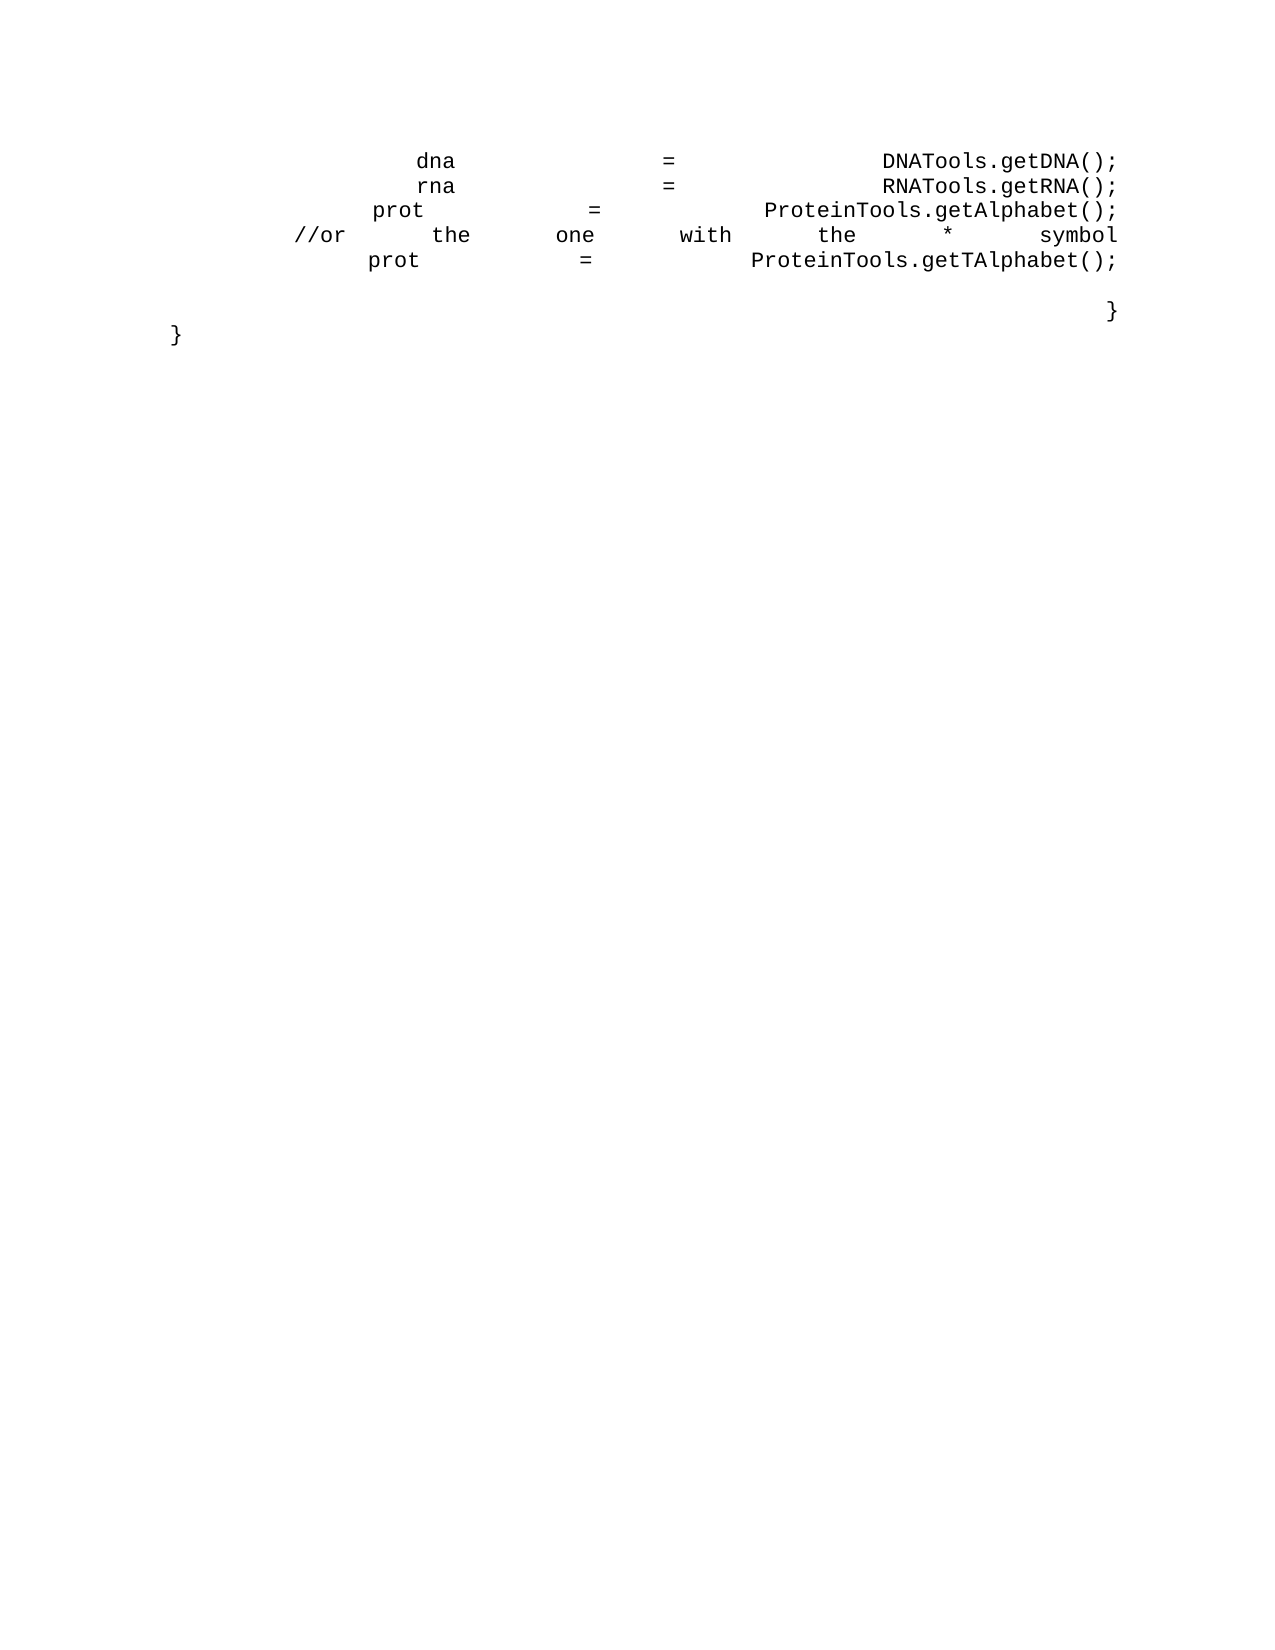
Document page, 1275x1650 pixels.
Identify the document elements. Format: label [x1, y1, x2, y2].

text [156, 150, 1118, 348]
